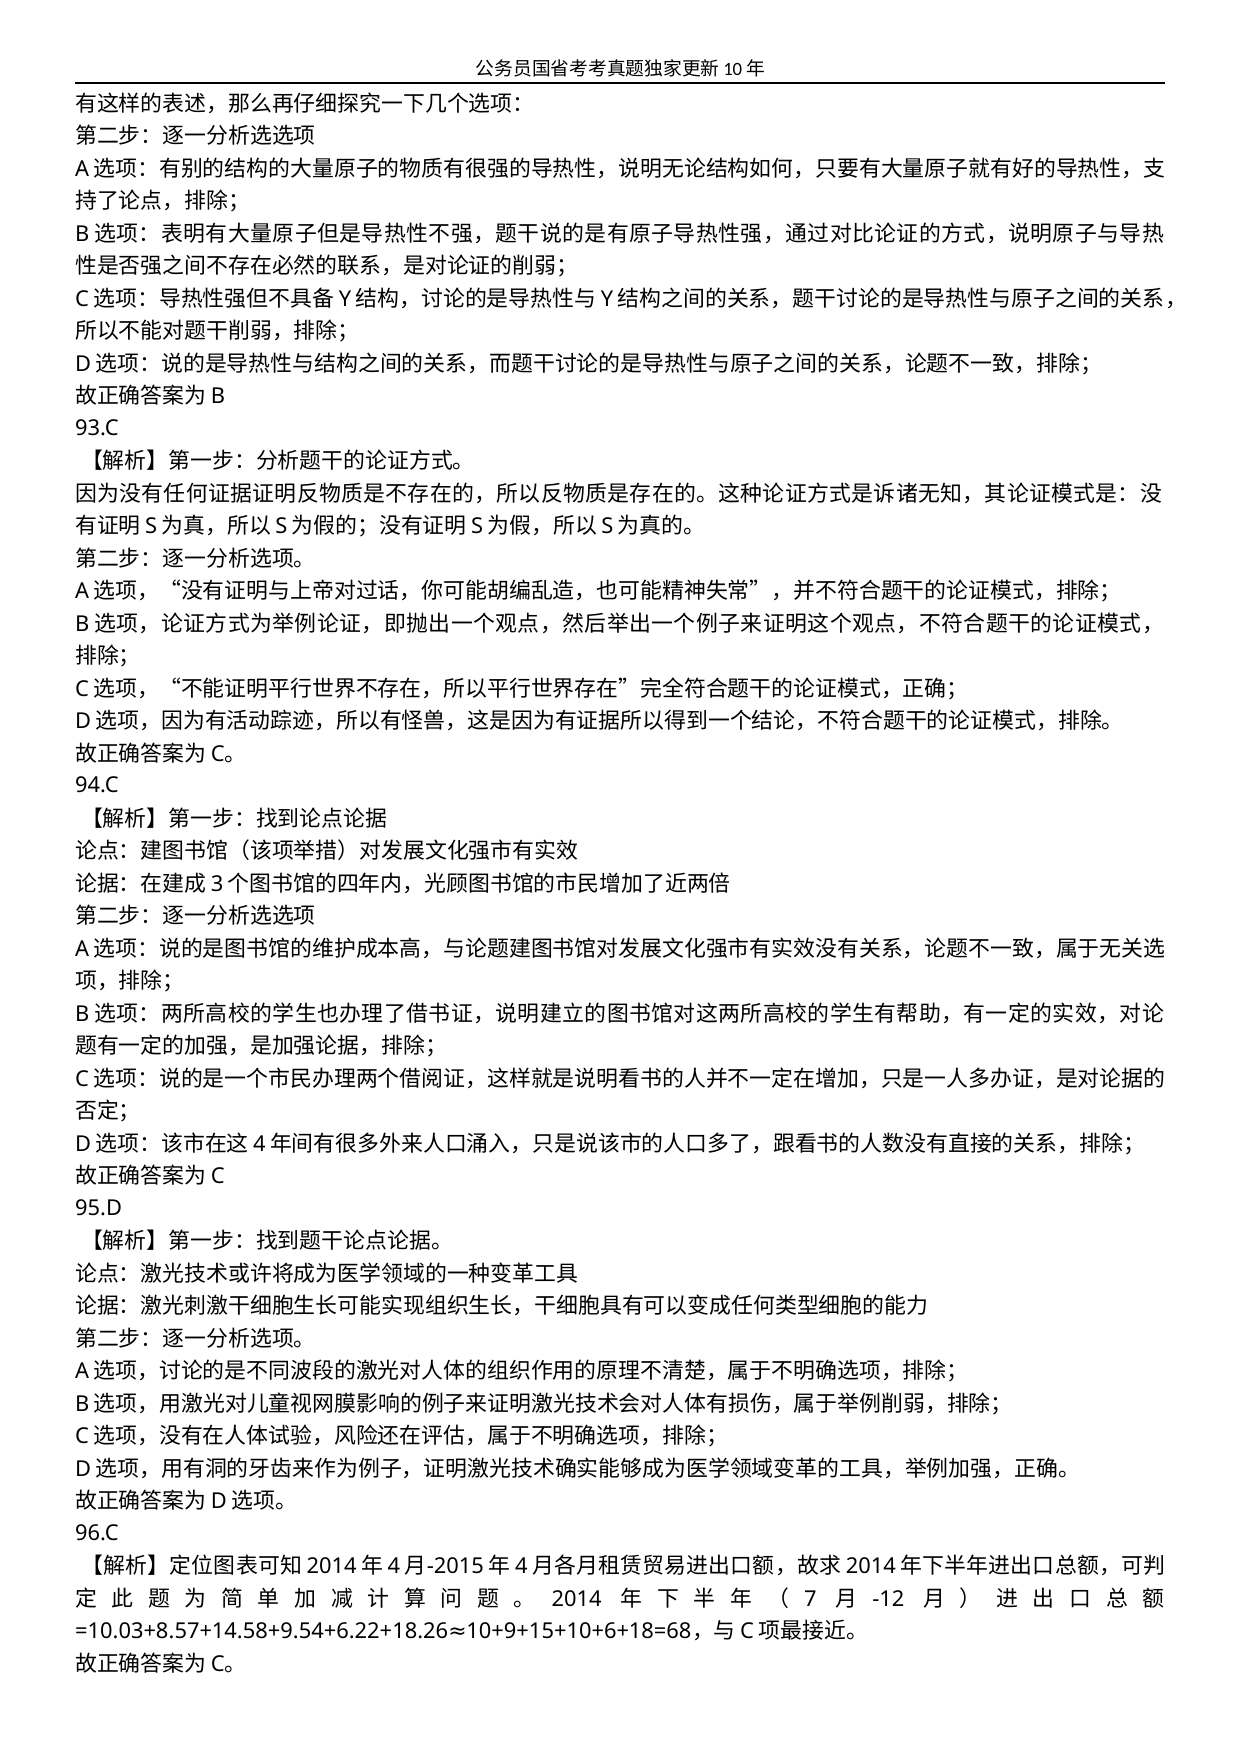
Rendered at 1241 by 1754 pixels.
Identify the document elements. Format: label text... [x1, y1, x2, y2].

text 【解析】第一步：找到论点论据 [75, 800, 1165, 833]
text 第二步：逐一分析选选项 [75, 898, 1165, 930]
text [75, 85, 1165, 118]
text 论点：建图书馆（该项举措）对发展文化强市有实效 [75, 833, 1165, 865]
text C选项，没有在人体试验，风险还在评估，属于不明确选项，排除； [75, 1418, 1165, 1450]
text 96.C [75, 1515, 1165, 1548]
text 故正确答案为D选项。 [75, 1483, 1165, 1515]
text 第二步：逐一分析选项。 [75, 1320, 1165, 1353]
text A选项，讨论的是不同波段的激光对人体的组织作用的原理不清楚，属于不明确选项，排除； [75, 1353, 1165, 1385]
text A选项：有别的结构的大量原子的物质有很强的导热性，说明无论结构如何，只要有大量原子就有好的导热性，支持了论点，排除； [75, 150, 1165, 215]
text 因为没有任何证据证明反物质是不存在的，所以反物质是存在的。这种论证方式是诉诸无知，其论证模式是：没有证明S为真，所以S为假的；没有证明S为假，所以S为真的。 [75, 475, 1165, 540]
text 95.D [75, 1190, 1165, 1223]
text B选项：两所高校的学生也办理了借书证，说明建立的图书馆对这两所高校的学生有帮助，有一定的实效，对论题有一定的加强，是加强论据，排除； [75, 995, 1165, 1060]
text 【解析】定位图表可知2014年4月-2015年4月各月租赁贸易进出口额，故求2014年下半年进出口总额，可判定此题为简单加减计算问题。2014年下半年（7月-12月）进出口总额=10.03+8.57+14.58+9.54+6.22+18.26≈10+9+15+10+6+18=68，与C项最接近。 [75, 1548, 1165, 1645]
text 93.C [75, 410, 1165, 443]
text 94.C [75, 768, 1165, 800]
text D选项，因为有活动踪迹，所以有怪兽，这是因为有证据所以得到一个结论，不符合题干的论证模式，排除。 [75, 703, 1165, 735]
text 第二步：逐一分析选项。 [75, 540, 1165, 573]
text B选项，用激光对儿童视网膜影响的例子来证明激光技术会对人体有损伤，属于举例削弱，排除； [75, 1385, 1165, 1418]
text 第二步：逐一分析选选项 [75, 118, 1165, 150]
text 故正确答案为C。 [75, 1645, 1165, 1678]
text B选项：表明有大量原子但是导热性不强，题干说的是有原子导热性强，通过对比论证的方式，说明原子与导热性是否强之间不存在必然的联系，是对论证的削弱； [75, 215, 1165, 280]
text 【解析】第一步：找到题干论点论据。 [75, 1223, 1165, 1255]
text C选项，“不能证明平行世界不存在，所以平行世界存在”完全符合题干的论证模式，正确； [75, 670, 1165, 703]
text 故正确答案为B [75, 378, 1165, 410]
text 论点：激光技术或许将成为医学领域的一种变革工具 [75, 1255, 1165, 1288]
text A选项：说的是图书馆的维护成本高，与论题建图书馆对发展文化强市有实效没有关系，论题不一致，属于无关选项，排除； [75, 930, 1165, 995]
text A选项，“没有证明与上帝对过话，你可能胡编乱造，也可能精神失常”，并不符合题干的论证模式，排除； [75, 573, 1165, 605]
text D选项：说的是导热性与结构之间的关系，而题干讨论的是导热性与原子之间的关系，论题不一致，排除； [75, 345, 1165, 378]
text 故正确答案为C [75, 1158, 1165, 1190]
text 【解析】第一步：分析题干的论证方式。 [75, 443, 1165, 475]
text 故正确答案为C。 [75, 735, 1165, 768]
text C选项：导热性强但不具备Y结构，讨论的是导热性与Y结构之间的关系，题干讨论的是导热性与原子之间的关系，所以不能对题干削弱，排除； [75, 280, 1165, 345]
text 论据：在建成3个图书馆的四年内，光顾图书馆的市民增加了近两倍 [75, 865, 1165, 898]
text C选项：说的是一个市民办理两个借阅证，这样就是说明看书的人并不一定在增加，只是一人多办证，是对论据的否定； [75, 1060, 1165, 1125]
text D选项：该市在这4年间有很多外来人口涌入，只是说该市的人口多了，跟看书的人数没有直接的关系，排除； [75, 1125, 1165, 1158]
text B选项，论证方式为举例论证，即抛出一个观点，然后举出一个例子来证明这个观点，不符合题干的论证模式，排除； [75, 605, 1165, 670]
text 论据：激光刺激干细胞生长可能实现组织生长，干细胞具有可以变成任何类型细胞的能力 [75, 1288, 1165, 1320]
text D选项，用有洞的牙齿来作为例子，证明激光技术确实能够成为医学领域变革的工具，举例加强，正确。 [75, 1450, 1165, 1483]
